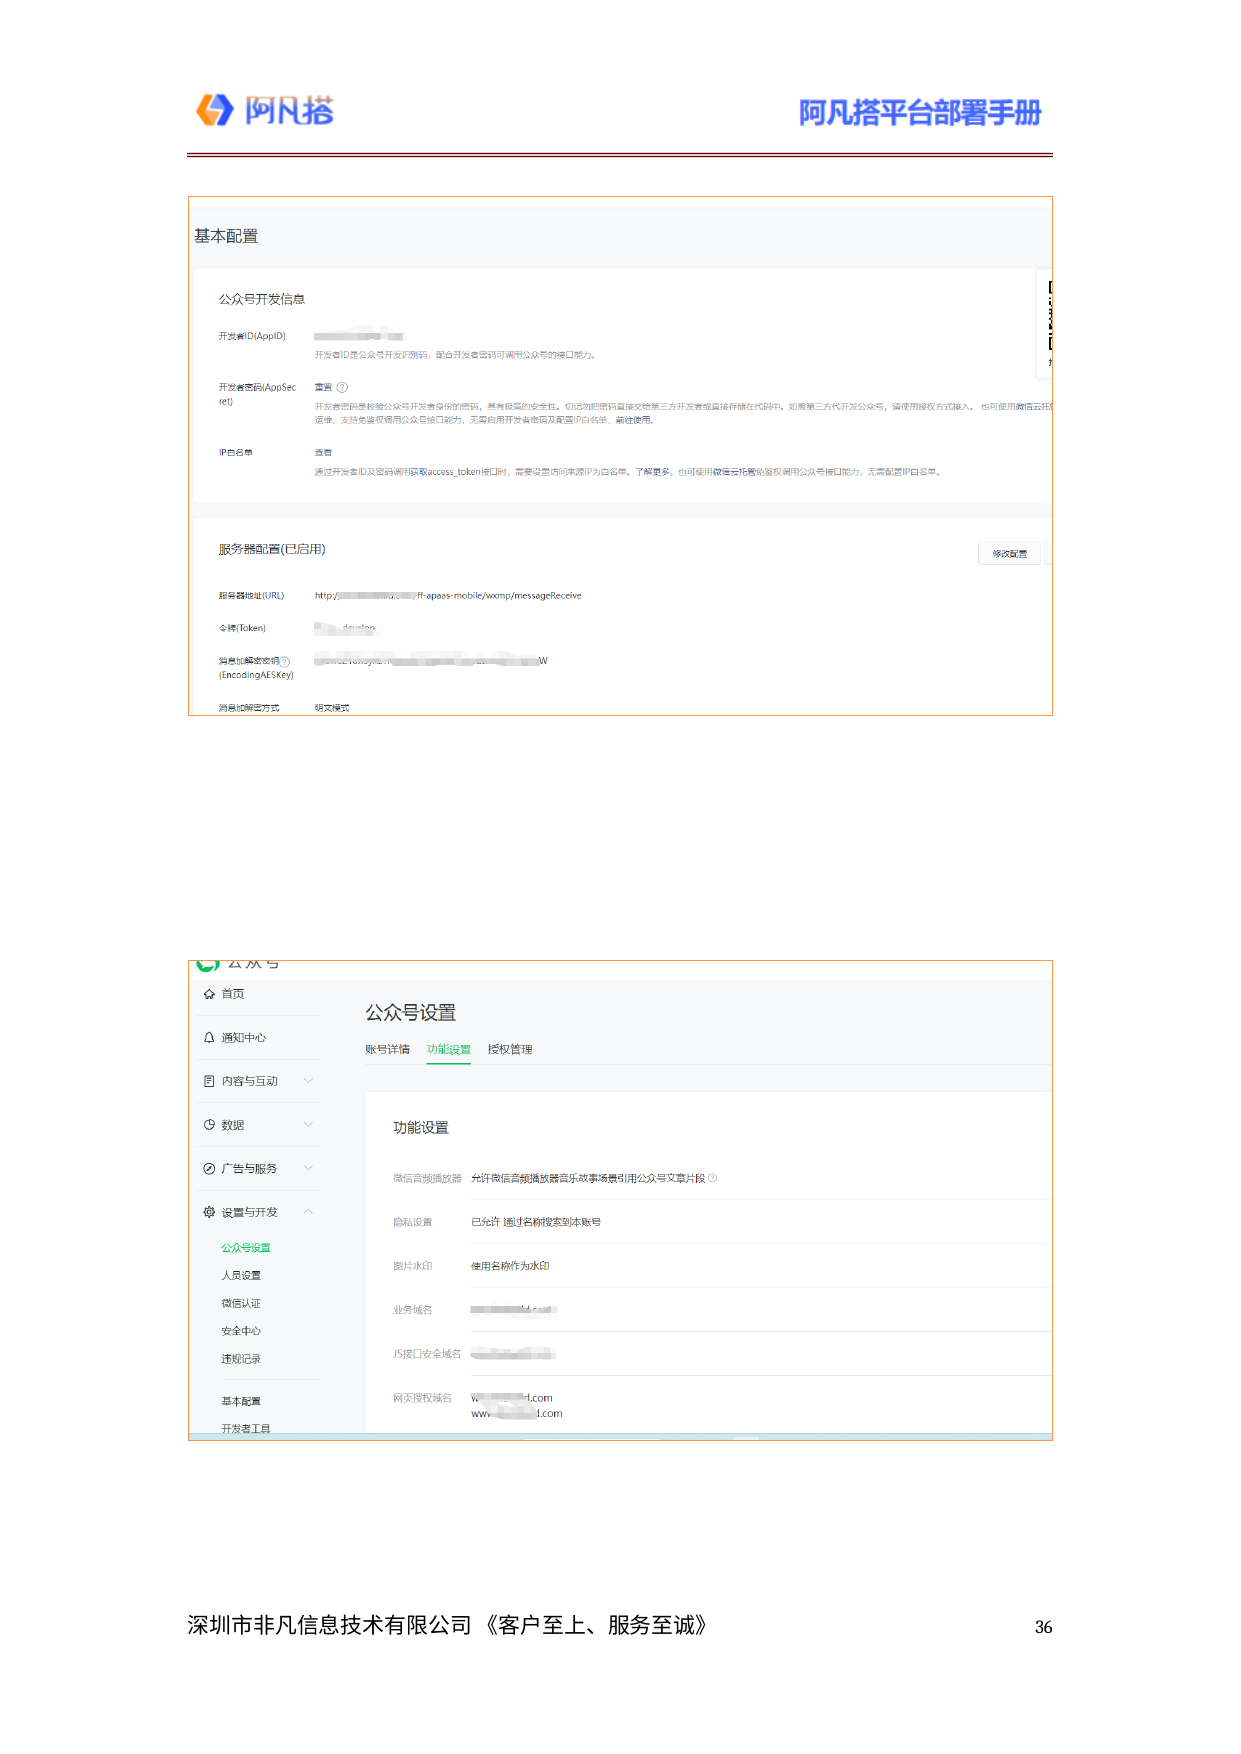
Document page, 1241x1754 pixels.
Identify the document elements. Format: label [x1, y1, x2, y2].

picture [189, 961, 1052, 1440]
picture [187, 88, 1053, 135]
picture [189, 197, 1052, 715]
picture [187, 147, 1053, 162]
